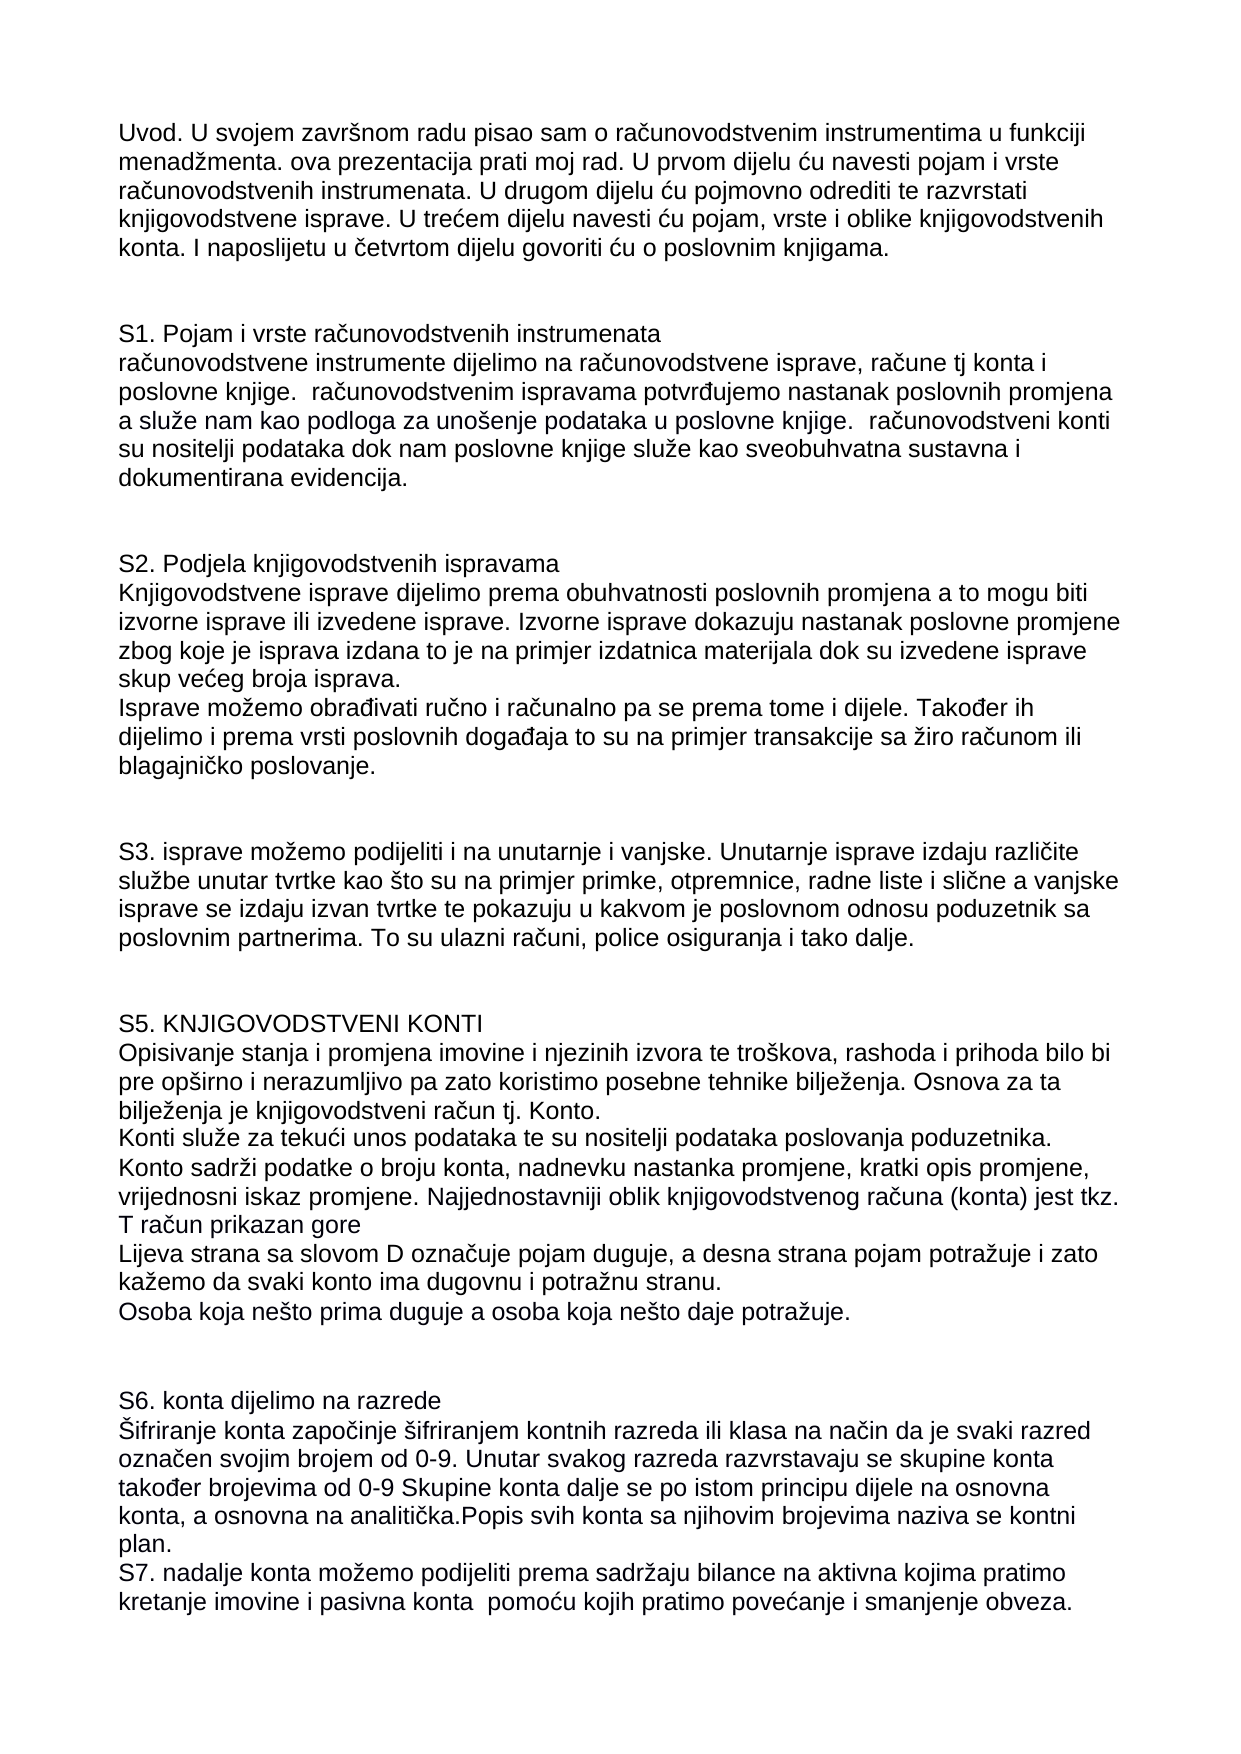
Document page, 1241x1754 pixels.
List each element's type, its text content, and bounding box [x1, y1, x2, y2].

text S2. Podjela knjigovodstvenih ispravama [118, 549, 1122, 578]
text računovodstvene instrumente dijelimo na računovodstvene isprave, račune tj konta i poslovne knjige. računovodstvenim ispravama potvrđujemo nastanak poslovnih promjena a služe nam kao podloga za unošenje podataka u poslovne knjige. računovodstveni konti su nositelji podataka dok nam poslovne knjige služe kao sveobuhvatna sustavna i dokumentirana evidencija. [118, 348, 1122, 492]
text Knjigovodstvene isprave dijelimo prema obuhvatnosti poslovnih promjena a to mogu biti izvorne isprave ili izvedene isprave. Izvorne isprave dokazuju nastanak poslovne promjene zbog koje je isprava izdana to je na primjer izdatnica materijala dok su izvedene isprave skup većeg broja isprava. [118, 578, 1122, 693]
text Isprave možemo obrađivati ručno i računalno pa se prema tome i dijele. Također ih dijelimo i prema vrsti poslovnih događaja to su na primjer transakcije sa žiro računom ili blagajničko poslovanje. [118, 693, 1122, 779]
text Konto sadrži podatke o broju konta, nadnevku nastanka promjene, kratki opis promjene, vrijednosni iskaz promjene. Najjednostavniji oblik knjigovodstvenog računa (konta) jest tkz. T račun prikazan gore [118, 1154, 1124, 1238]
text Opisivanje stanja i promjena imovine i njezinih izvora te troškova, rashoda i prihoda bilo bi pre opširno i nerazumljivo pa zato koristimo posebne tehnike bilježenja. Osnova za ta bilježenja je knjigovodstveni račun tj. Konto. [118, 1038, 1122, 1124]
text Šifriranje konta započinje šifriranjem kontnih razreda ili klasa na način da je svaki razred označen svojim brojem od 0-9. Unutar svakog razreda razvrstavaju se skupine konta također brojevima od 0-9 Skupine konta dalje se po istom principu dijele na osnovna konta, a osnovna na analitička.Popis svih konta sa njihovim brojevima naziva se kontni plan. [118, 1417, 1124, 1558]
text S1. Pojam i vrste računovodstvenih instrumenata [118, 319, 1122, 348]
text S3. isprave možemo podijeliti i na unutarnje i vanjske. Unutarnje isprave izdaju različite službe unutar tvrtke kao što su na primjer primke, otpremnice, radne liste i slične a vanjske isprave se izdaju izvan tvrtke te pokazuju u kakvom je poslovnom odnosu poduzetnik sa poslovnim partnerima. To su ulazni računi, police osiguranja i tako dalje. [118, 837, 1122, 952]
text Osoba koja nešto prima duguje a osoba koja nešto daje potražuje. [118, 1297, 1124, 1326]
text Lijeva strana sa slovom D označuje pojam duguje, a desna strana pojam potražuje i zato kažemo da svaki konto ima dugovnu i potražnu stranu. [118, 1240, 1124, 1296]
text S7. nadalje konta možemo podijeliti prema sadržaju bilance na aktivna kojima pratimo kretanje imovine i pasivna konta pomoću kojih pratimo povećanje i smanjenje obveza. [118, 1559, 1124, 1615]
text S5. KNJIGOVODSTVENI KONTI [118, 1009, 1122, 1038]
text Uvod. U svojem završnom radu pisao sam o računovodstvenim instrumentima u funkciji menadžmenta. ova prezentacija prati moj rad. U prvom dijelu ću navesti pojam i vrste računovodstvenih instrumenata. U drugom dijelu ću pojmovno odrediti te razvrstati knjigovodstvene isprave. U trećem dijelu navesti ću pojam, vrste i oblike knjigovodstvenih konta. I naposlijetu u četvrtom dijelu govoriti ću o poslovnim knjigama. [118, 118, 1122, 262]
text Konti služe za tekući unos podataka te su nositelji podataka poslovanja poduzetnika. [118, 1124, 1124, 1152]
text S6. konta dijelimo na razrede [118, 1387, 1124, 1415]
